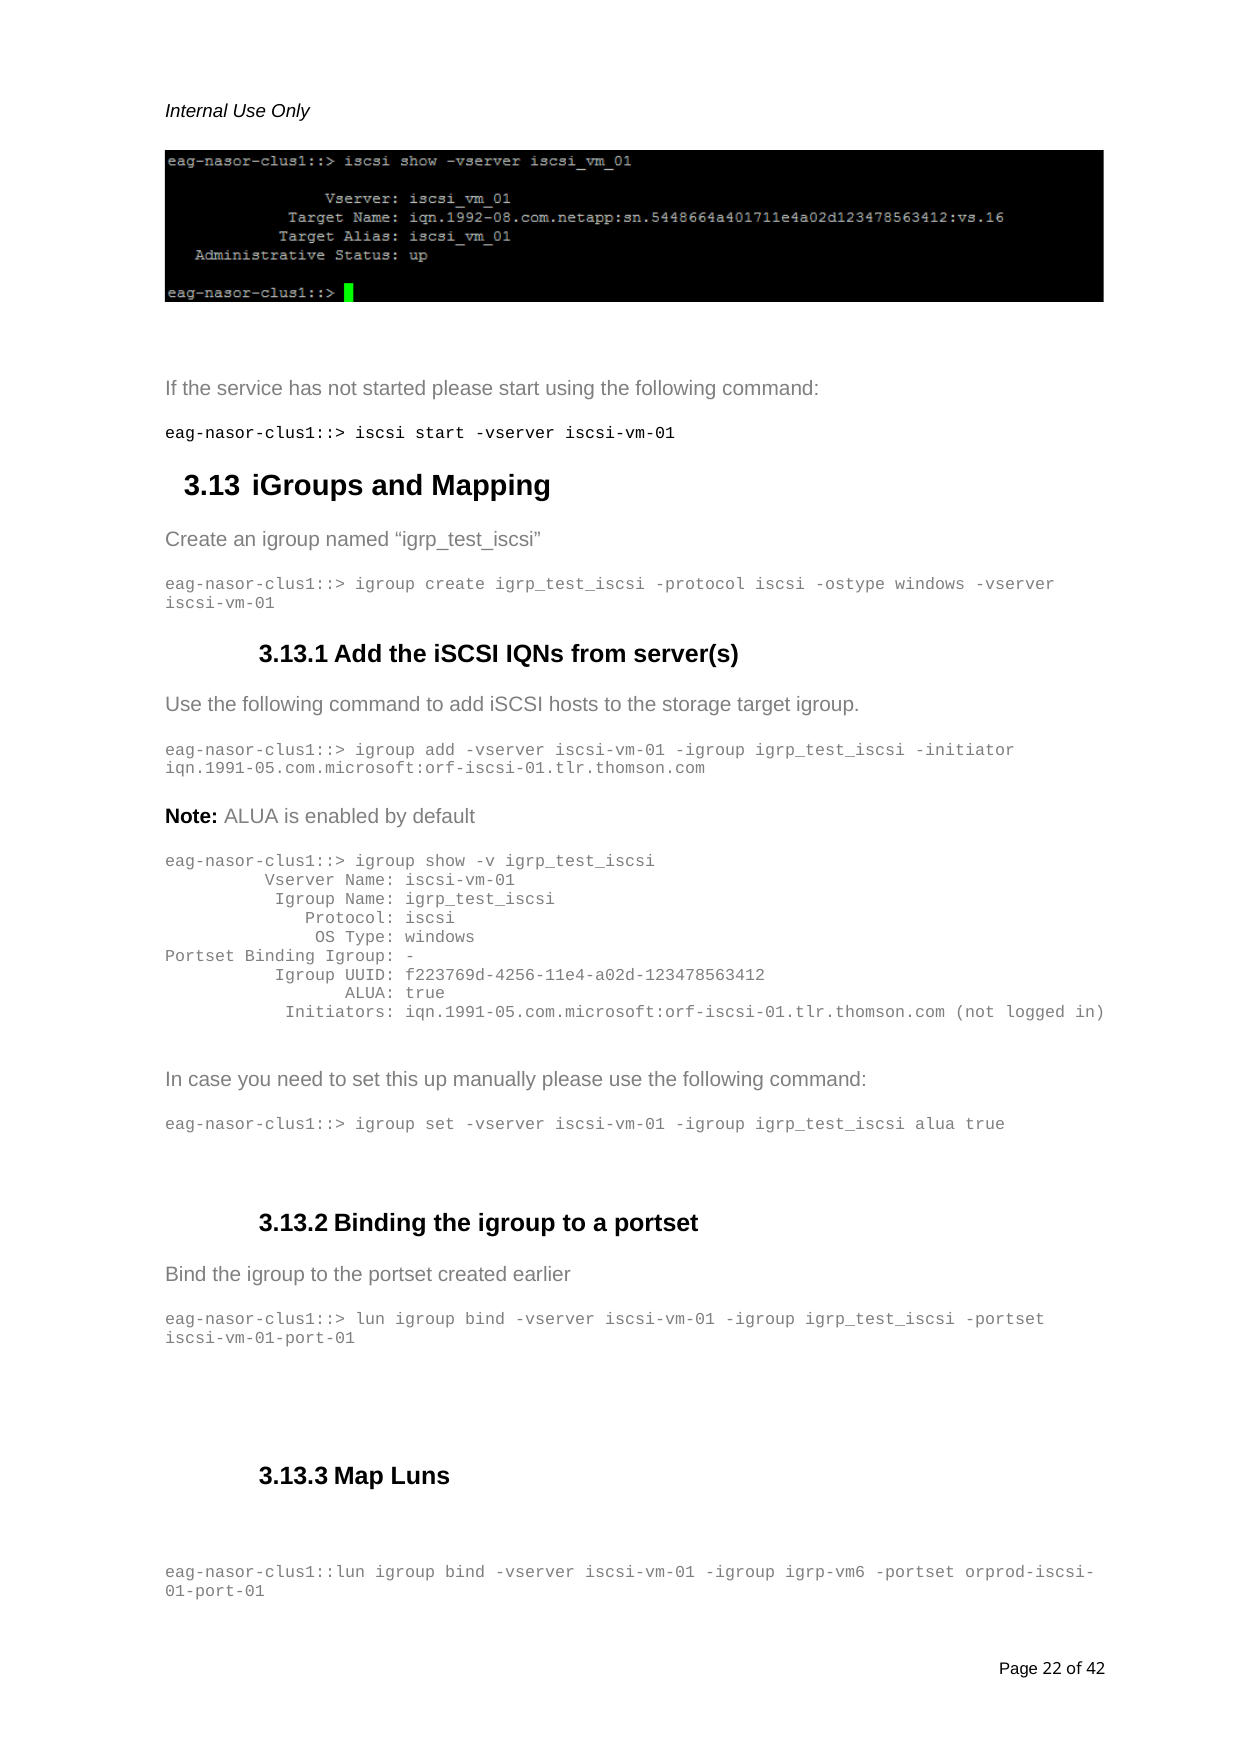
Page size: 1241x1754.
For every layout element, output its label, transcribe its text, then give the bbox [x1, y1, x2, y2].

subtitle iGroups and Mapping [183, 468, 1105, 502]
text eag-nasor-clus1::> lun igroup bind -vserver iscsi-vm-01 -igroup igrp_test_iscsi -portset iscsi-vm-01-port-01 [165, 1311, 1105, 1349]
text Use the following command to add iSCSI hosts to the storage target igroup. [165, 692, 1105, 716]
subtitle Add the iSCSI IQNs from server(s) [258, 638, 1105, 667]
text Initiators: iqn.1991-05.com.microsoft:orf-iscsi-01.tlr.thomson.com (not logged in) [165, 1004, 1105, 1023]
text eag-nasor-clus1::> igroup create igrp_test_iscsi -protocol iscsi -ostype windows -vserver iscsi-vm-01 [165, 576, 1105, 613]
text If the service has not started please start using the following command: [165, 376, 1105, 399]
text OS Type: windows [165, 928, 1105, 947]
text eag-nasor-clus1::> igroup show -v igrp_test_iscsi [165, 853, 1105, 872]
text Igroup UUID: f223769d-4256-11e4-a02d-123478563412 [165, 966, 1105, 985]
text In case you need to set this up manually please use the following command: [165, 1066, 1105, 1090]
text Create an igroup named “igrp_test_iscsi” [165, 527, 1105, 551]
text ALUA: true [165, 985, 1105, 1004]
text Vserver Name: iscsi-vm-01 [165, 872, 1105, 891]
text Igroup Name: igrp_test_iscsi [165, 891, 1105, 909]
text eag-nasor-clus1::lun igroup bind -vserver iscsi-vm-01 -igroup igrp-vm6 -portset orprod-iscsi-01-port-01 [165, 1564, 1105, 1602]
text Bind the igroup to the portset created earlier [165, 1262, 1105, 1286]
text Portset Binding Igroup: - [165, 947, 1105, 966]
text eag-nasor-clus1::> igroup add -vserver iscsi-vm-01 -igroup igrp_test_iscsi -initiator iqn.1991-05.com.microsoft:orf-iscsi-01.tlr.thomson.com [165, 741, 1105, 779]
text Protocol: iscsi [165, 909, 1105, 928]
subtitle Map Luns [258, 1461, 1105, 1490]
text eag-nasor-clus1::> iscsi start -vserver iscsi-vm-01 [165, 424, 1105, 443]
text eag-nasor-clus1::> igroup set -vserver iscsi-vm-01 -igroup igrp_test_iscsi alua true [165, 1115, 1105, 1134]
subtitle Binding the igroup to a portset [258, 1208, 1105, 1237]
text Note: ALUA is enabled by default [165, 804, 1105, 828]
picture [164, 150, 1104, 302]
